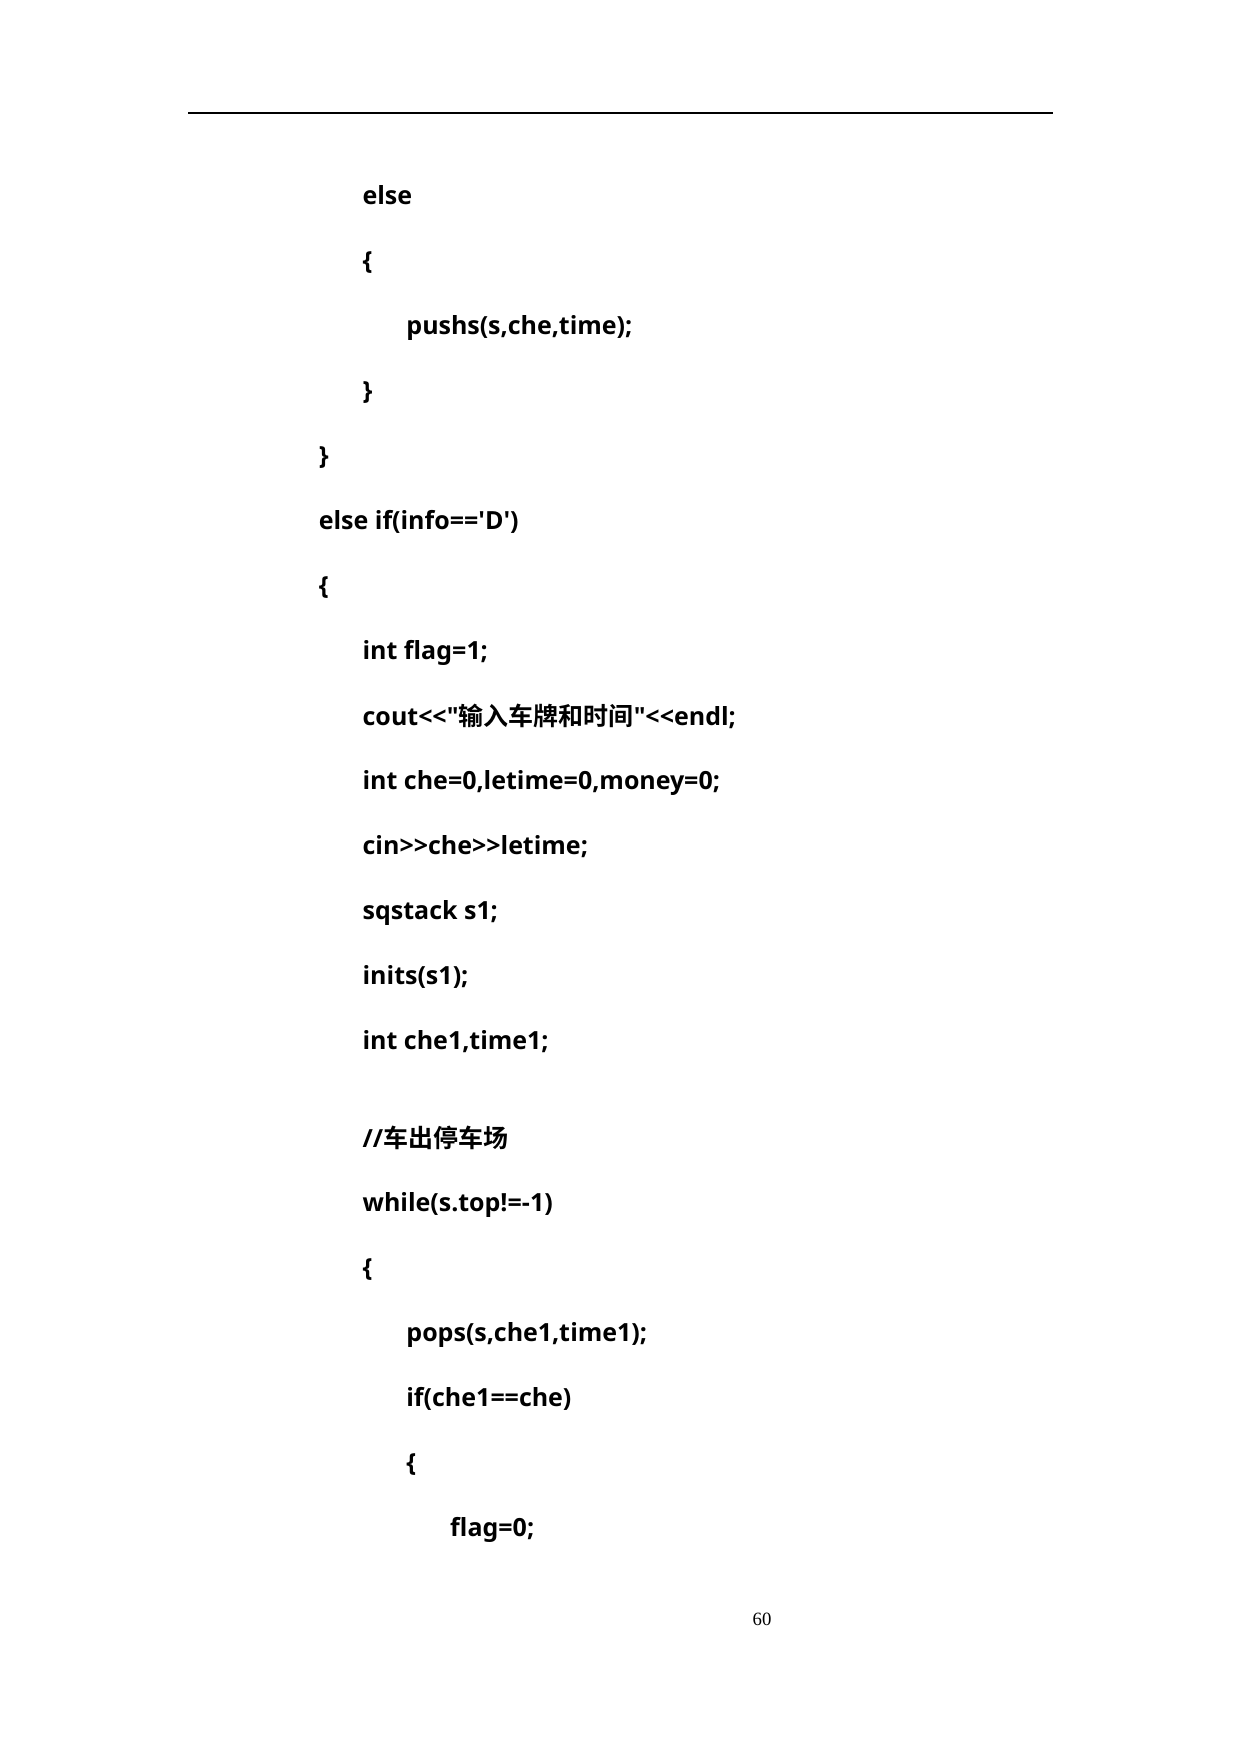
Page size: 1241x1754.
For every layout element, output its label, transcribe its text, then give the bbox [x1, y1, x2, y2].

list int che=0,letime=0,money=0; [187, 747, 1053, 812]
list while(s.top!=-1) [187, 1169, 1053, 1234]
list { [187, 1234, 1053, 1299]
list if(che1==che) [187, 1364, 1053, 1429]
list inits(s1); [187, 942, 1053, 1007]
list { [187, 227, 1053, 292]
list { [187, 552, 1053, 617]
list else if(info=='D') [187, 487, 1053, 552]
list //车出停车场 [187, 1104, 1053, 1169]
list pops(s,che1,time1); [187, 1299, 1053, 1364]
list else [187, 162, 1053, 227]
list cout<<"输入车牌和时间"<<endl; [187, 682, 1053, 747]
list int che1,time1; [187, 1007, 1053, 1072]
list } [187, 422, 1053, 487]
list flag=0; [187, 1494, 1053, 1559]
list pushs(s,che,time); [187, 292, 1053, 357]
list sqstack s1; [187, 877, 1053, 942]
list { [187, 1429, 1053, 1494]
list int flag=1; [187, 617, 1053, 682]
list } [187, 357, 1053, 422]
list cin>>che>>letime; [187, 812, 1053, 877]
